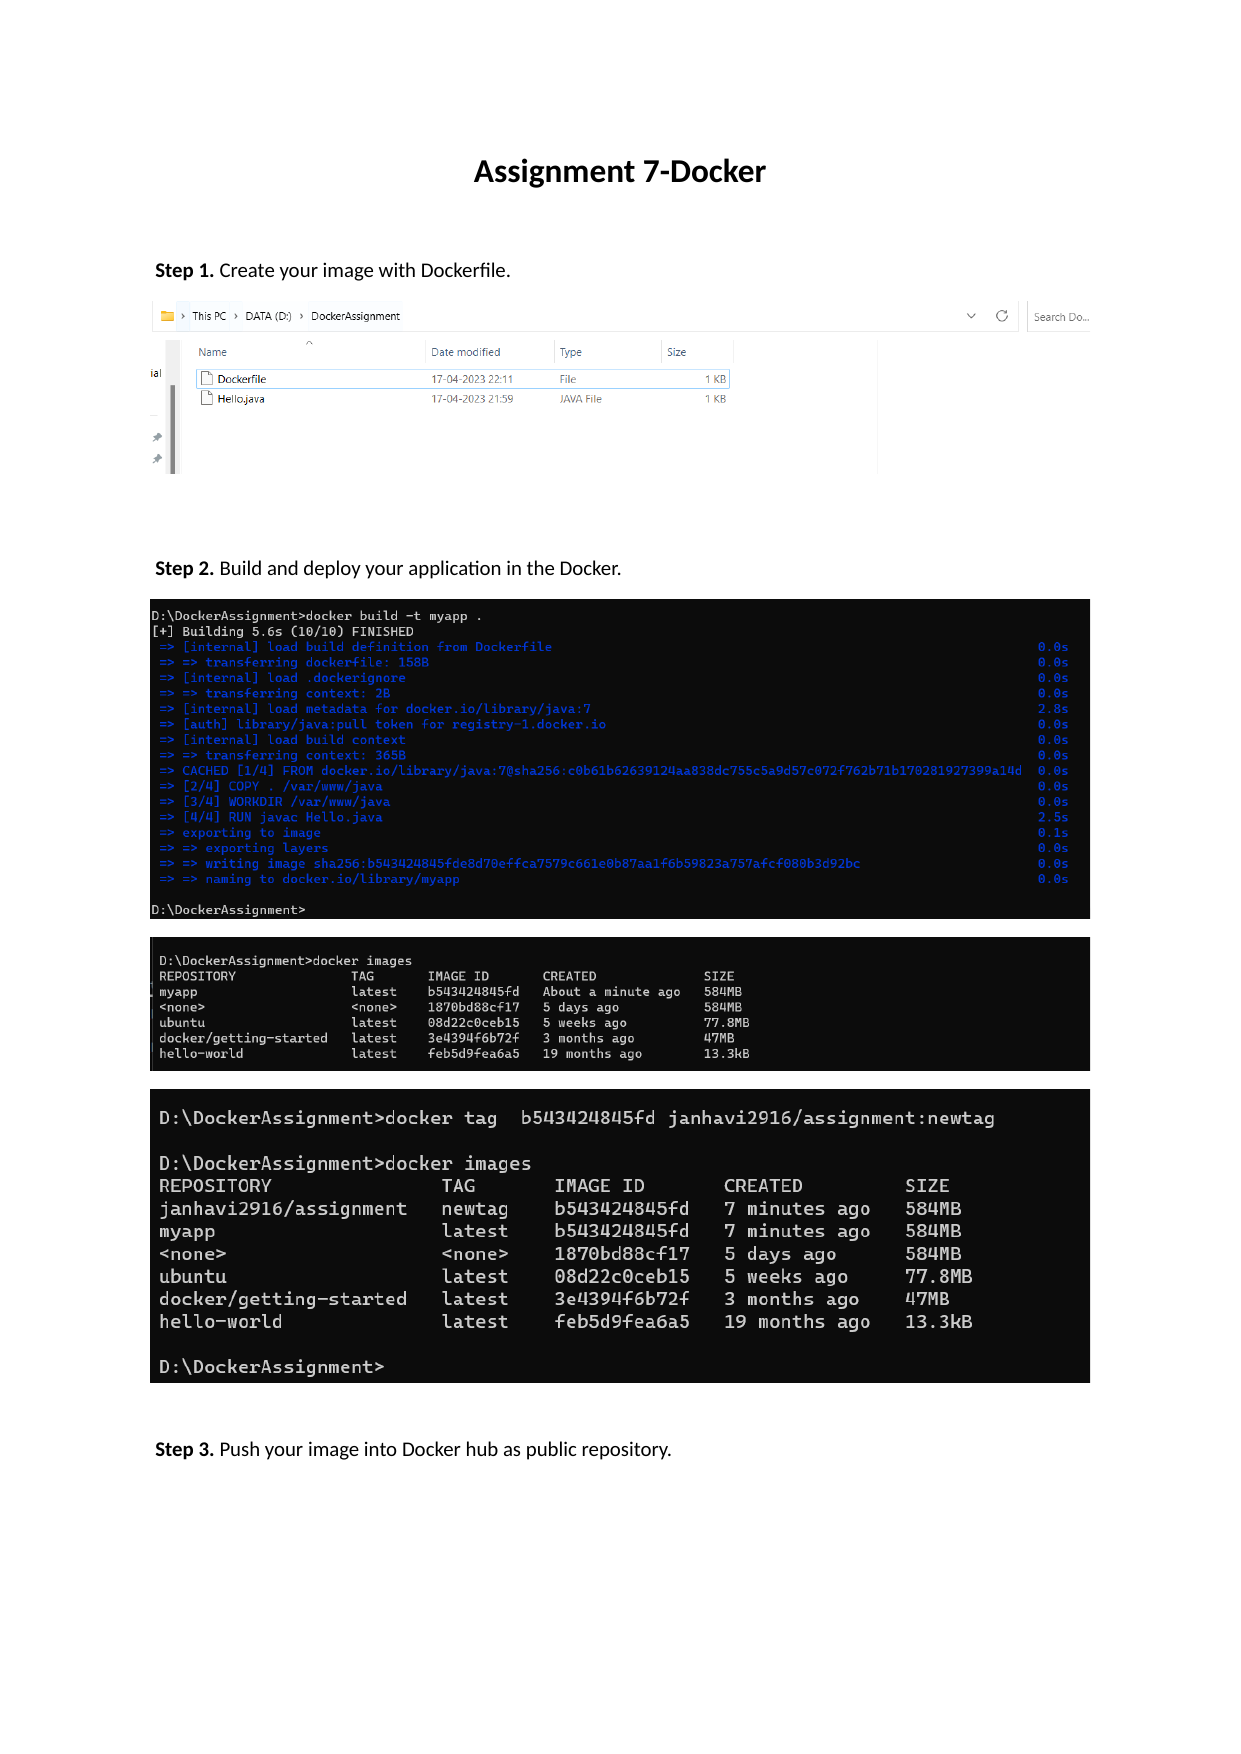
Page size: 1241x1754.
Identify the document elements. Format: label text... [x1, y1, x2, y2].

text Assignment 7-Docker [150, 150, 1090, 191]
picture [150, 301, 1091, 474]
picture [150, 937, 1091, 1071]
picture [150, 599, 1091, 919]
text Step 2. Build and deploy your application in the Docker. [150, 555, 1090, 580]
text Step 3. Push your image into Docker hub as public repository. [150, 1436, 1090, 1461]
text Step 1. Create your image with Dockerfile. [150, 257, 1090, 283]
picture [150, 1089, 1091, 1383]
